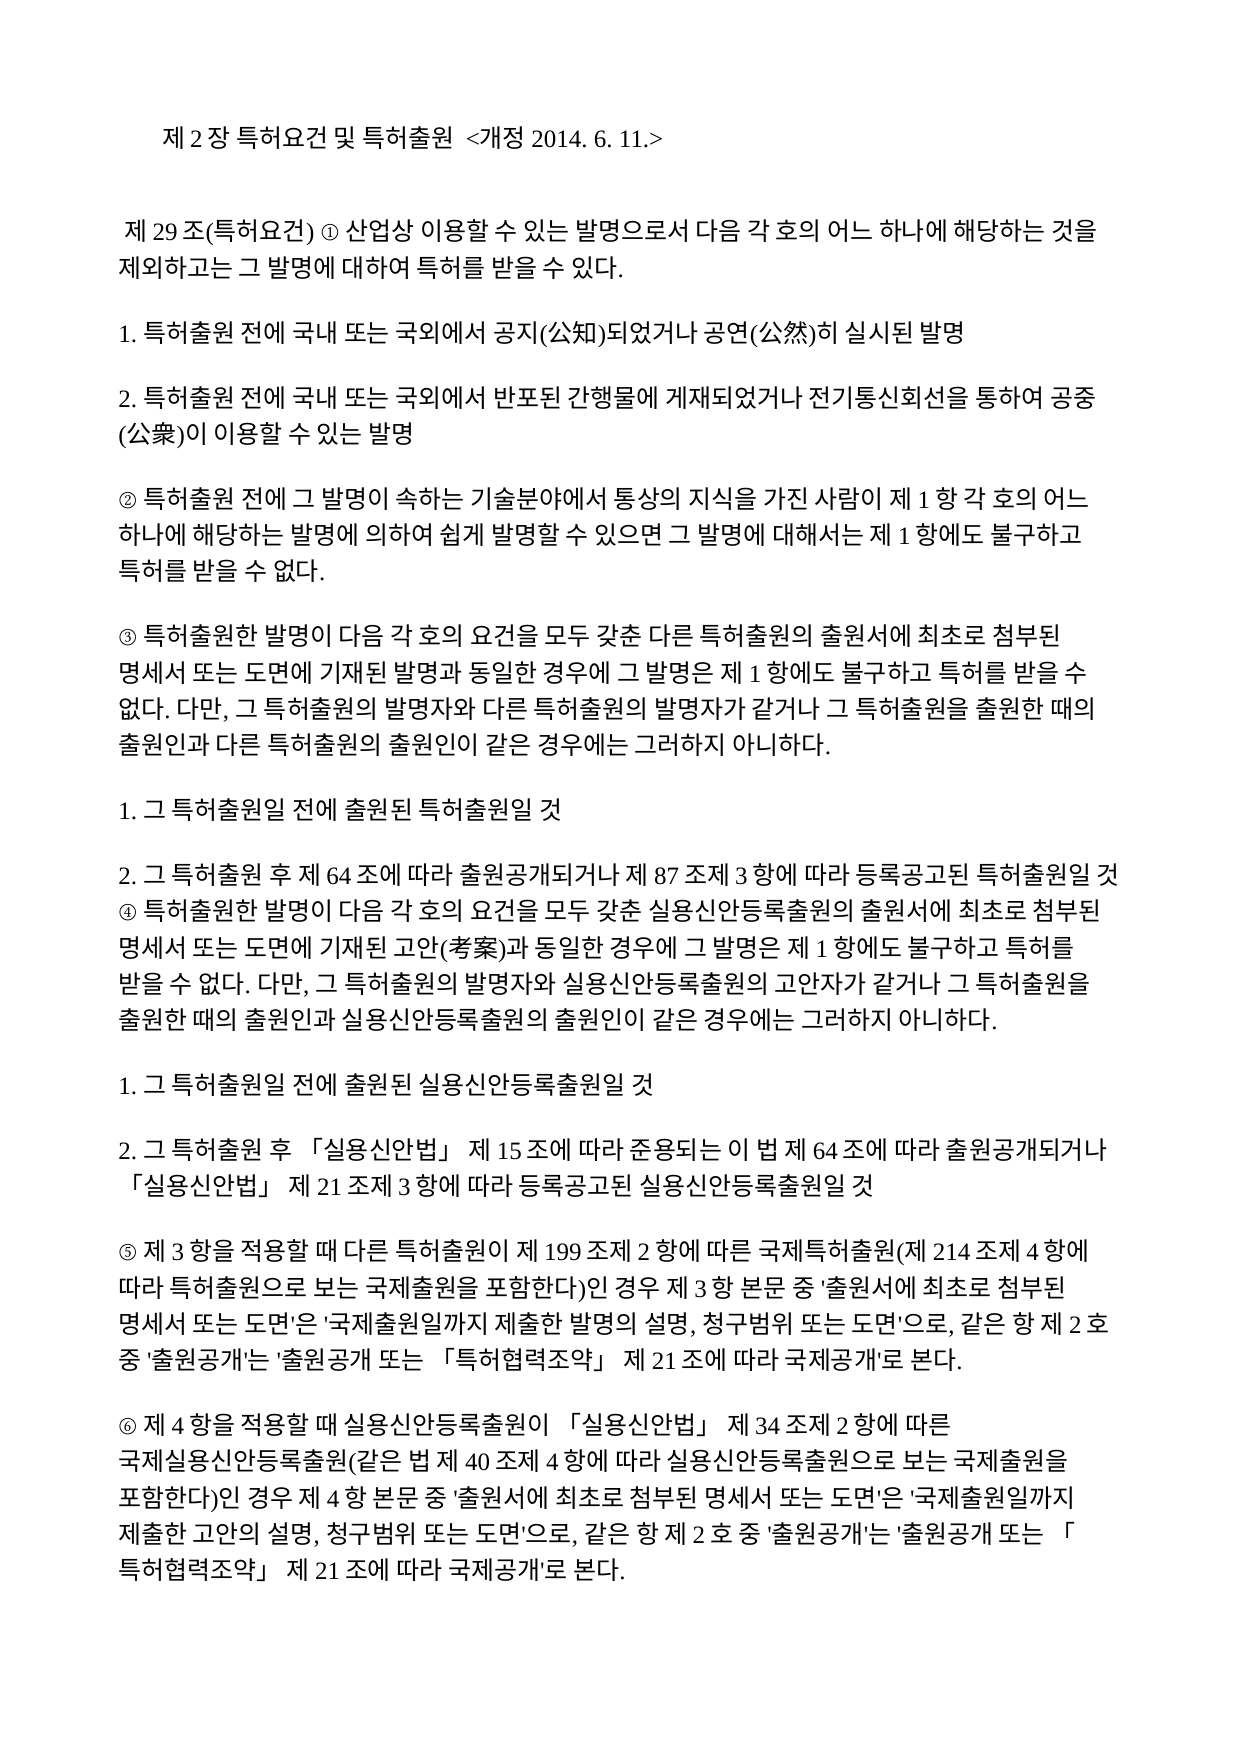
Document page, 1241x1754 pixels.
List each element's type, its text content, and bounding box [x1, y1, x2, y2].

text ③ 특허출원한 발명이 다음 각 호의 요건을 모두 갖춘 다른 특허출원의 출원서에 최초로 첨부된 명세서 또는 도면에 기재된 발명과 동일한 경우에 그 발명은 제1항에도 불구하고 특허를 받을 수 없다. 다만, 그 특허출원의 발명자와 다른 특허출원의 발명자가 같거나 그 특허출원을 출원한 때의 출원인과 다른 특허출원의 출원인이 같은 경우에는 그러하지 아니하다. [118, 617, 1122, 762]
text 제2장 특허요건 및 특허출원 <개정 2014. 6. 11.> [118, 118, 1122, 154]
text 2. 특허출원 전에 국내 또는 국외에서 반포된 간행물에 게재되었거나 전기통신회선을 통하여 공중(公衆)이 이용할 수 있는 발명 [118, 378, 1122, 451]
text ② 특허출원 전에 그 발명이 속하는 기술분야에서 통상의 지식을 가진 사람이 제1항 각 호의 어느 하나에 해당하는 발명에 의하여 쉽게 발명할 수 있으면 그 발명에 대해서는 제1항에도 불구하고 특허를 받을 수 없다. [118, 479, 1122, 588]
text 1. 그 특허출원일 전에 출원된 실용신안등록출원일 것 [118, 1066, 1122, 1102]
text ④ 특허출원한 발명이 다음 각 호의 요건을 모두 갖춘 실용신안등록출원의 출원서에 최초로 첨부된 명세서 또는 도면에 기재된 고안(考案)과 동일한 경우에 그 발명은 제1항에도 불구하고 특허를 받을 수 없다. 다만, 그 특허출원의 발명자와 실용신안등록출원의 고안자가 같거나 그 특허출원을 출원한 때의 출원인과 실용신안등록출원의 출원인이 같은 경우에는 그러하지 아니하다. [118, 892, 1122, 1037]
text ⑤ 제3항을 적용할 때 다른 특허출원이 제199조제2항에 따른 국제특허출원(제214조제4항에 따라 특허출원으로 보는 국제출원을 포함한다)인 경우 제3항 본문 중 '출원서에 최초로 첨부된 명세서 또는 도면'은 '국제출원일까지 제출한 발명의 설명, 청구범위 또는 도면'으로, 같은 항 제2호 중 '출원공개'는 '출원공개 또는 「특허협력조약」 제21조에 따라 국제공개'로 본다. [118, 1232, 1122, 1377]
text 1. 특허출원 전에 국내 또는 국외에서 공지(公知)되었거나 공연(公然)히 실시된 발명 [118, 313, 1122, 349]
text 2. 그 특허출원 후 「실용신안법」 제15조에 따라 준용되는 이 법 제64조에 따라 출원공개되거나 「실용신안법」 제21조제3항에 따라 등록공고된 실용신안등록출원일 것 [118, 1131, 1122, 1203]
text 1. 그 특허출원일 전에 출원된 특허출원일 것 [118, 791, 1122, 827]
text 2. 그 특허출원 후 제64조에 따라 출원공개되거나 제87조제3항에 따라 등록공고된 특허출원일 것 [118, 856, 1122, 892]
text 제29조(특허요건) ① 산업상 이용할 수 있는 발명으로서 다음 각 호의 어느 하나에 해당하는 것을 제외하고는 그 발명에 대하여 특허를 받을 수 있다. [118, 212, 1122, 284]
text ⑥ 제4항을 적용할 때 실용신안등록출원이 「실용신안법」 제34조제2항에 따른 국제실용신안등록출원(같은 법 제40조제4항에 따라 실용신안등록출원으로 보는 국제출원을 포함한다)인 경우 제4항 본문 중 '출원서에 최초로 첨부된 명세서 또는 도면'은 '국제출원일까지 제출한 고안의 설명, 청구범위 또는 도면'으로, 같은 항 제2호 중 '출원공개'는 '출원공개 또는 「특허협력조약」 제21조에 따라 국제공개'로 본다. [118, 1406, 1122, 1587]
